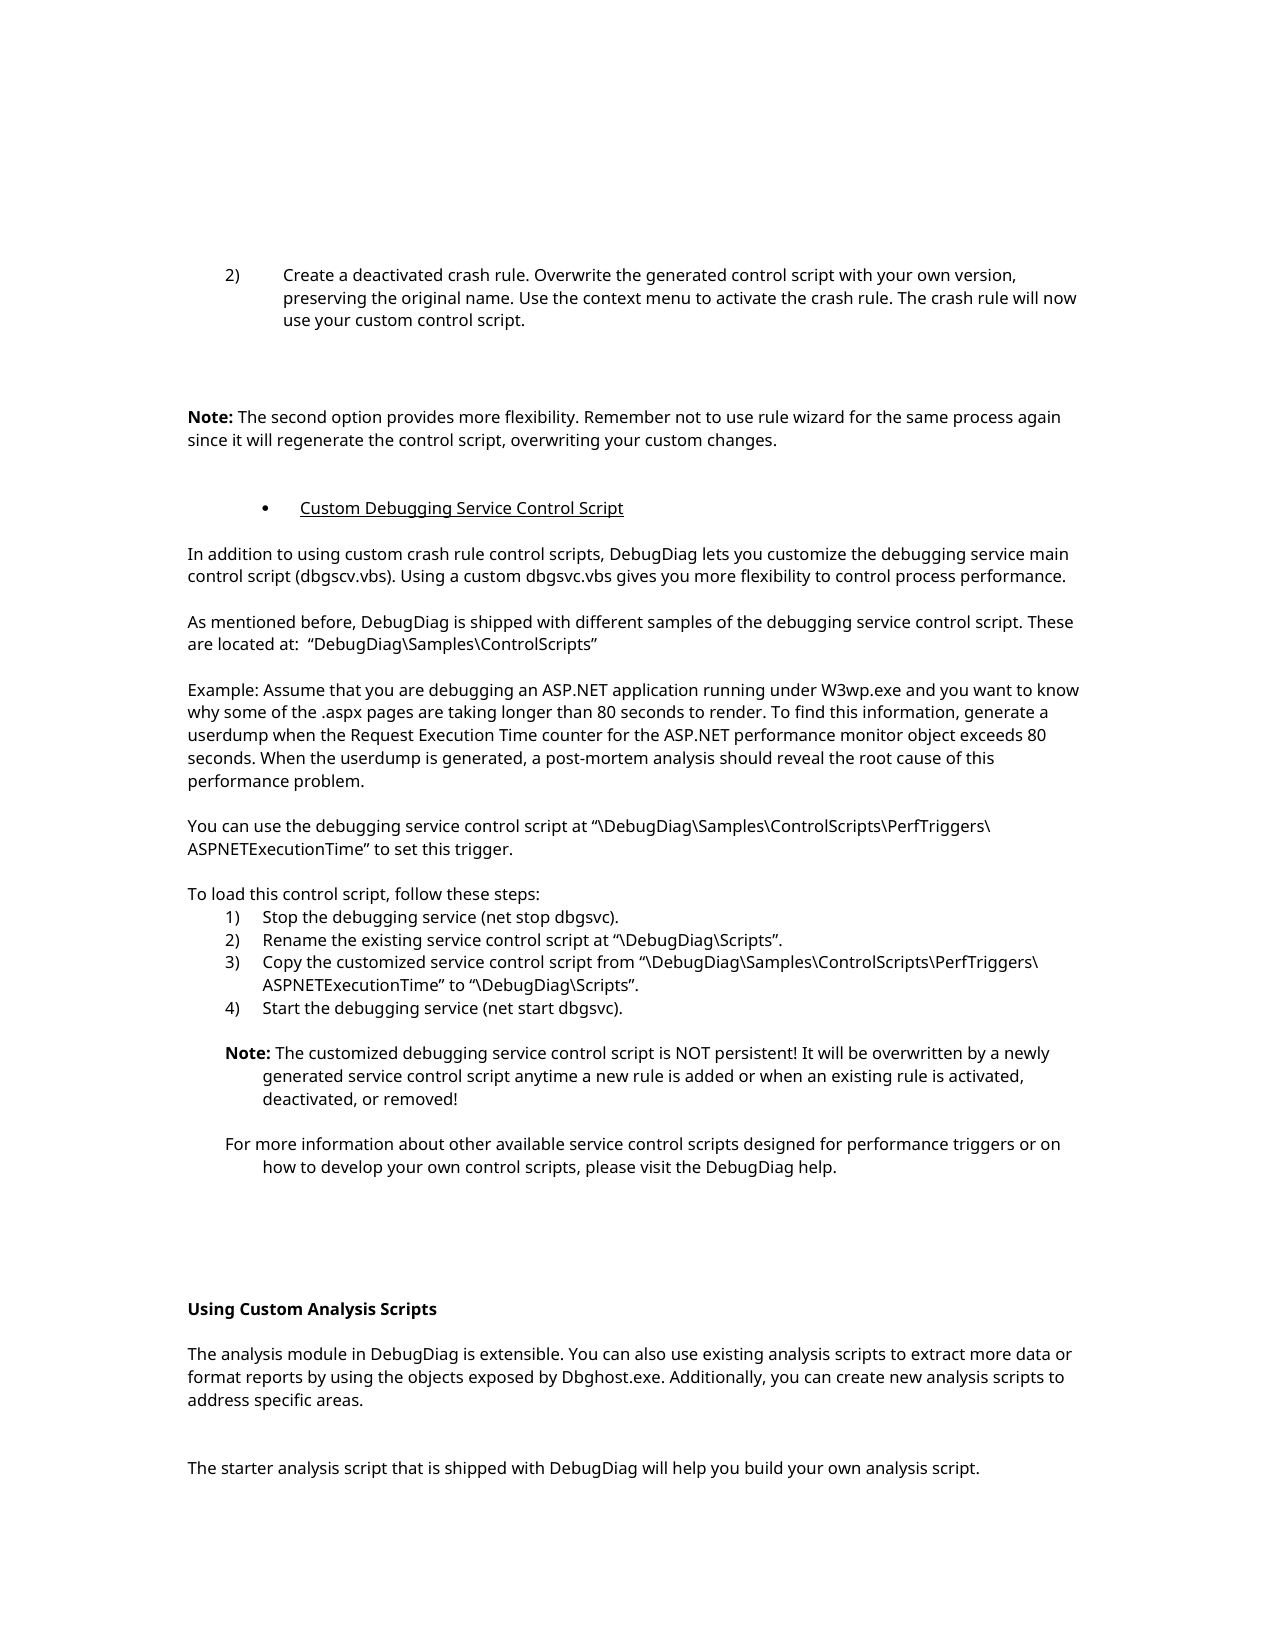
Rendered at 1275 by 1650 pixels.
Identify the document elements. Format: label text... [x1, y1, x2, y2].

list Rename the existing service control script at “\DebugDiag\Scripts”. [225, 928, 1087, 951]
text For more information about other available service control scripts designed for performance triggers or on how to develop your own control scripts, please visit the DebugDiag help. [225, 1132, 1087, 1178]
text To load this control script, follow these steps: [187, 883, 1087, 905]
text In addition to using custom crash rule control scripts, DebugDiag lets you customize the debugging service main control script (dbgscv.vbs). Using a custom dbgsvc.vbs gives you more flexibility to control process performance. [187, 542, 1087, 587]
text The analysis module in DebugDiag is extensible. You can also use existing analysis scripts to extract more data or format reports by using the objects exposed by Dbghost.exe. Additionally, you can create new analysis scripts to address specific areas. [187, 1343, 1087, 1411]
text Note: The customized debugging service control script is NOT persistent! It will be overwritten by a newly generated service control script anytime a new rule is added or when an existing rule is activated, deactivated, or removed! [225, 1042, 1087, 1110]
list Start the debugging service (net start dbgsvc). [225, 996, 1087, 1019]
text You can use the debugging service control script at “\DebugDiag\Samples\ControlScripts\PerfTriggers\ASPNETExecutionTime” to set this trigger. [187, 814, 1087, 860]
text As mentioned before, DebugDiag is shipped with different samples of the debugging service control script. These are located at: “DebugDiag\Samples\ControlScripts” [187, 610, 1087, 656]
text Note: The second option provides more flexibility. Remember not to use rule wizard for the same process again since it will regenerate the control script, overwriting your custom changes. [187, 406, 1087, 451]
text Example: Assume that you are debugging an ASP.NET application running under W3wp.exe and you want to know why some of the .aspx pages are taking longer than 80 seconds to render. To find this information, generate a userdump when the Request Execution Time counter for the ASP.NET performance monitor object exceeds 80 seconds. When the userdump is generated, a post-mortem analysis should reveal the root cause of this performance problem. [187, 678, 1087, 792]
list Copy the customized service control script from “\DebugDiag\Samples\ControlScripts\PerfTriggers\ASPNETExecutionTime” to “\DebugDiag\Scripts”. [225, 951, 1087, 996]
list Stop the debugging service (net stop dbgsvc). [225, 905, 1087, 928]
text Using Custom Analysis Scripts [187, 1297, 1087, 1320]
list Create a deactivated crash rule. Overwrite the generated control script with your own version, preserving the original name. Use the context menu to activate the crash rule. The crash rule will now use your custom control script. [225, 263, 1087, 332]
text The starter analysis script that is shipped with DebugDiag will help you build your own analysis script. [187, 1456, 1087, 1479]
list Custom Debugging Service Control Script [262, 497, 1087, 519]
